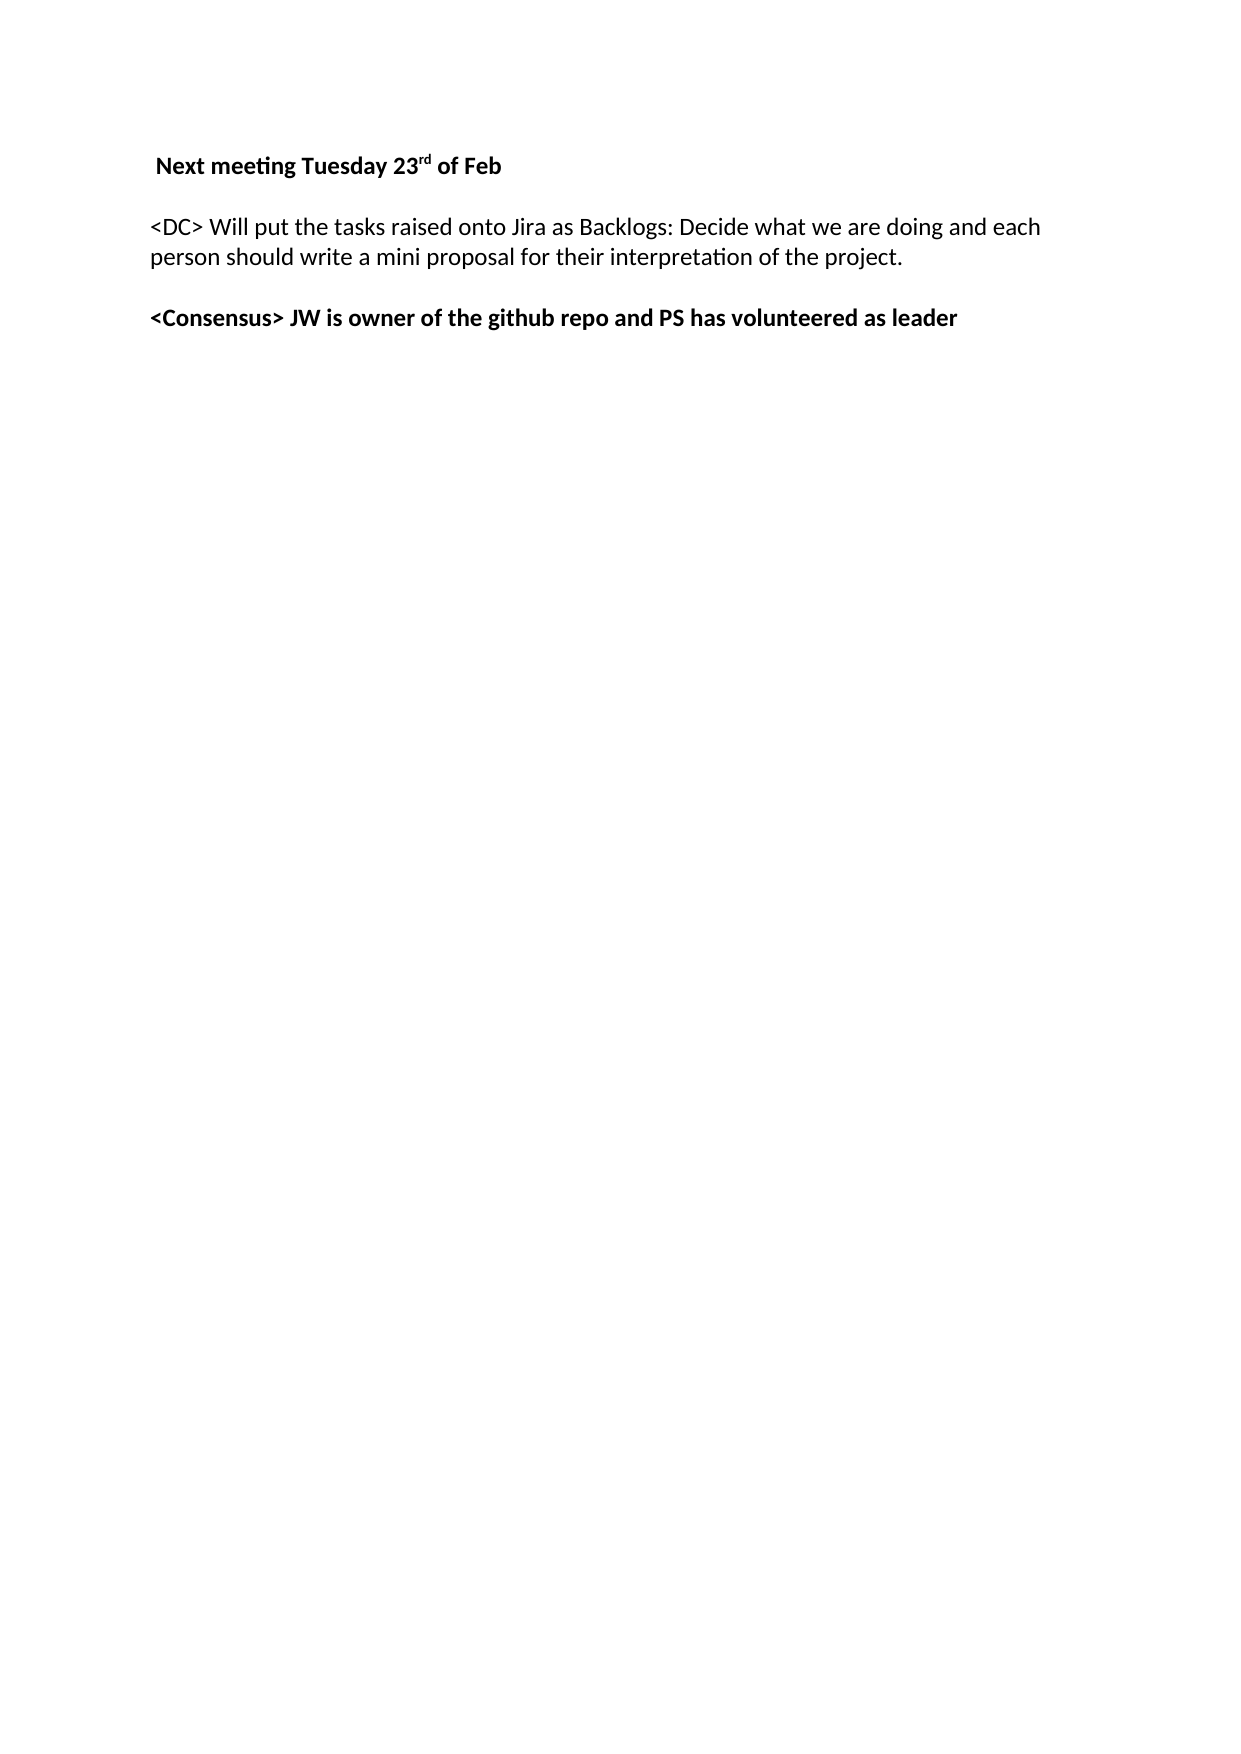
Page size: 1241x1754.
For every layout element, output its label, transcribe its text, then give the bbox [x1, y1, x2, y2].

text Next meeting Tuesday 23rd of Feb [150, 150, 1090, 181]
text <Consensus> JW is owner of the github repo and PS has volunteered as leader [150, 303, 1090, 333]
text <DC> Will put the tasks raised onto Jira as Backlogs: Decide what we are doing and each person should write a mini proposal for their interpretation of the project. [150, 211, 1090, 272]
